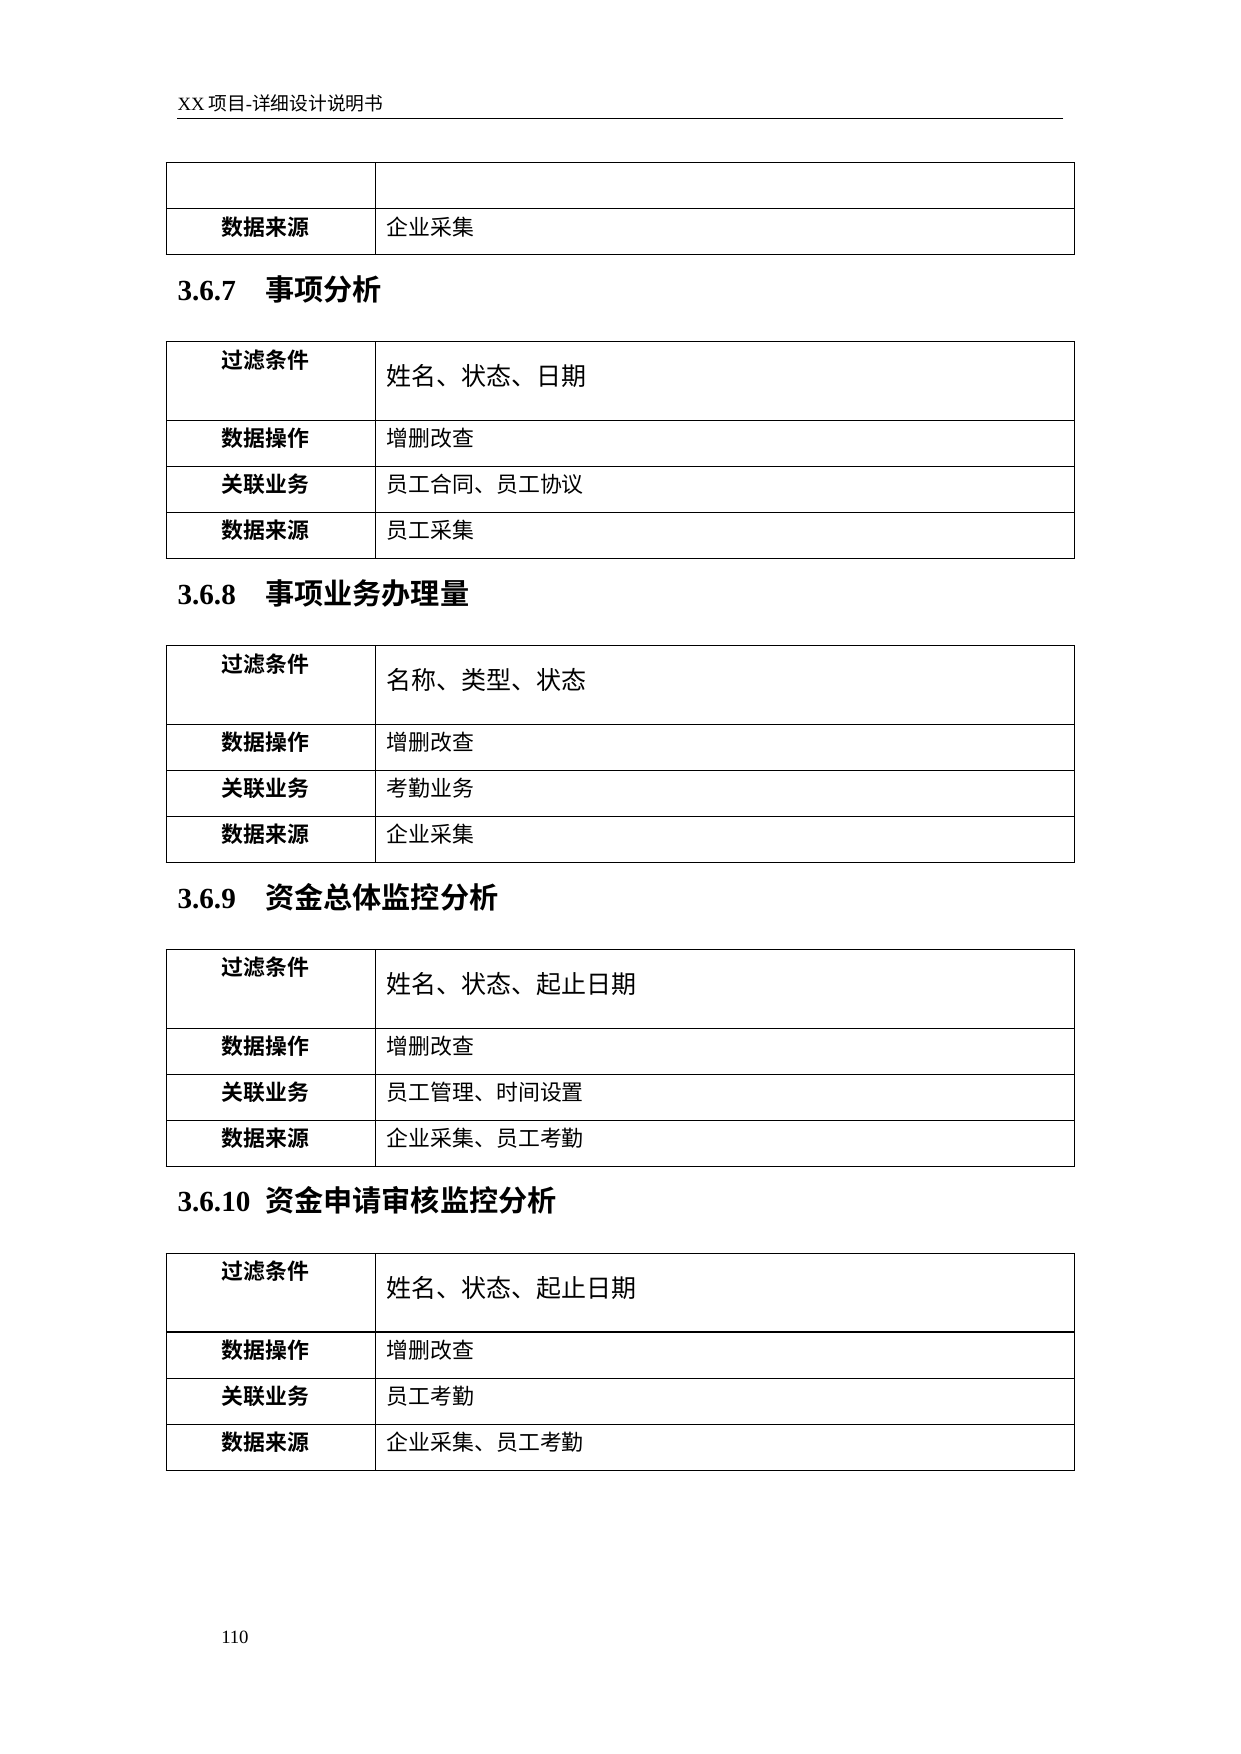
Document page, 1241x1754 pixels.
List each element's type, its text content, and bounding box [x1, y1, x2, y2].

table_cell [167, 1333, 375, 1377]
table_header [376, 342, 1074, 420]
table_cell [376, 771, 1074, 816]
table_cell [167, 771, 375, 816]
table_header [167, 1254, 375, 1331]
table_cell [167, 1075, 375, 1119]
subtitle 资金申请审核监控分析 [177, 1167, 1063, 1232]
subtitle 资金总体监控分析 [177, 863, 1063, 928]
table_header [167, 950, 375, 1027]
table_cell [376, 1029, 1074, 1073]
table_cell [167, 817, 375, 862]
subtitle 事项分析 [177, 255, 1063, 320]
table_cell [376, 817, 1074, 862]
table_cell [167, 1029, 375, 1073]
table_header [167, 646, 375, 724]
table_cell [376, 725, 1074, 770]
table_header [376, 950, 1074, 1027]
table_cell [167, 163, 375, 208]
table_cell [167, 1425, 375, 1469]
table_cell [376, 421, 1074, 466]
subtitle 事项业务办理量 [177, 559, 1063, 624]
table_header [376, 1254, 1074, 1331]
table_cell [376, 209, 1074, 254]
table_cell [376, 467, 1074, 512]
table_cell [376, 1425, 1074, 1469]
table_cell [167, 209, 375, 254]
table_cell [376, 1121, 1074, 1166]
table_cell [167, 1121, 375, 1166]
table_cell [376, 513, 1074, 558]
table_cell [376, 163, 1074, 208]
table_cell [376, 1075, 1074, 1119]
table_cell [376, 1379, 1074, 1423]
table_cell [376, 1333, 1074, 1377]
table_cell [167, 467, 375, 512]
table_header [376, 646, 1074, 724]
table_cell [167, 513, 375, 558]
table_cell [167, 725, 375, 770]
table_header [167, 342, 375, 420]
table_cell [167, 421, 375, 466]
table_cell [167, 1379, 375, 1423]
